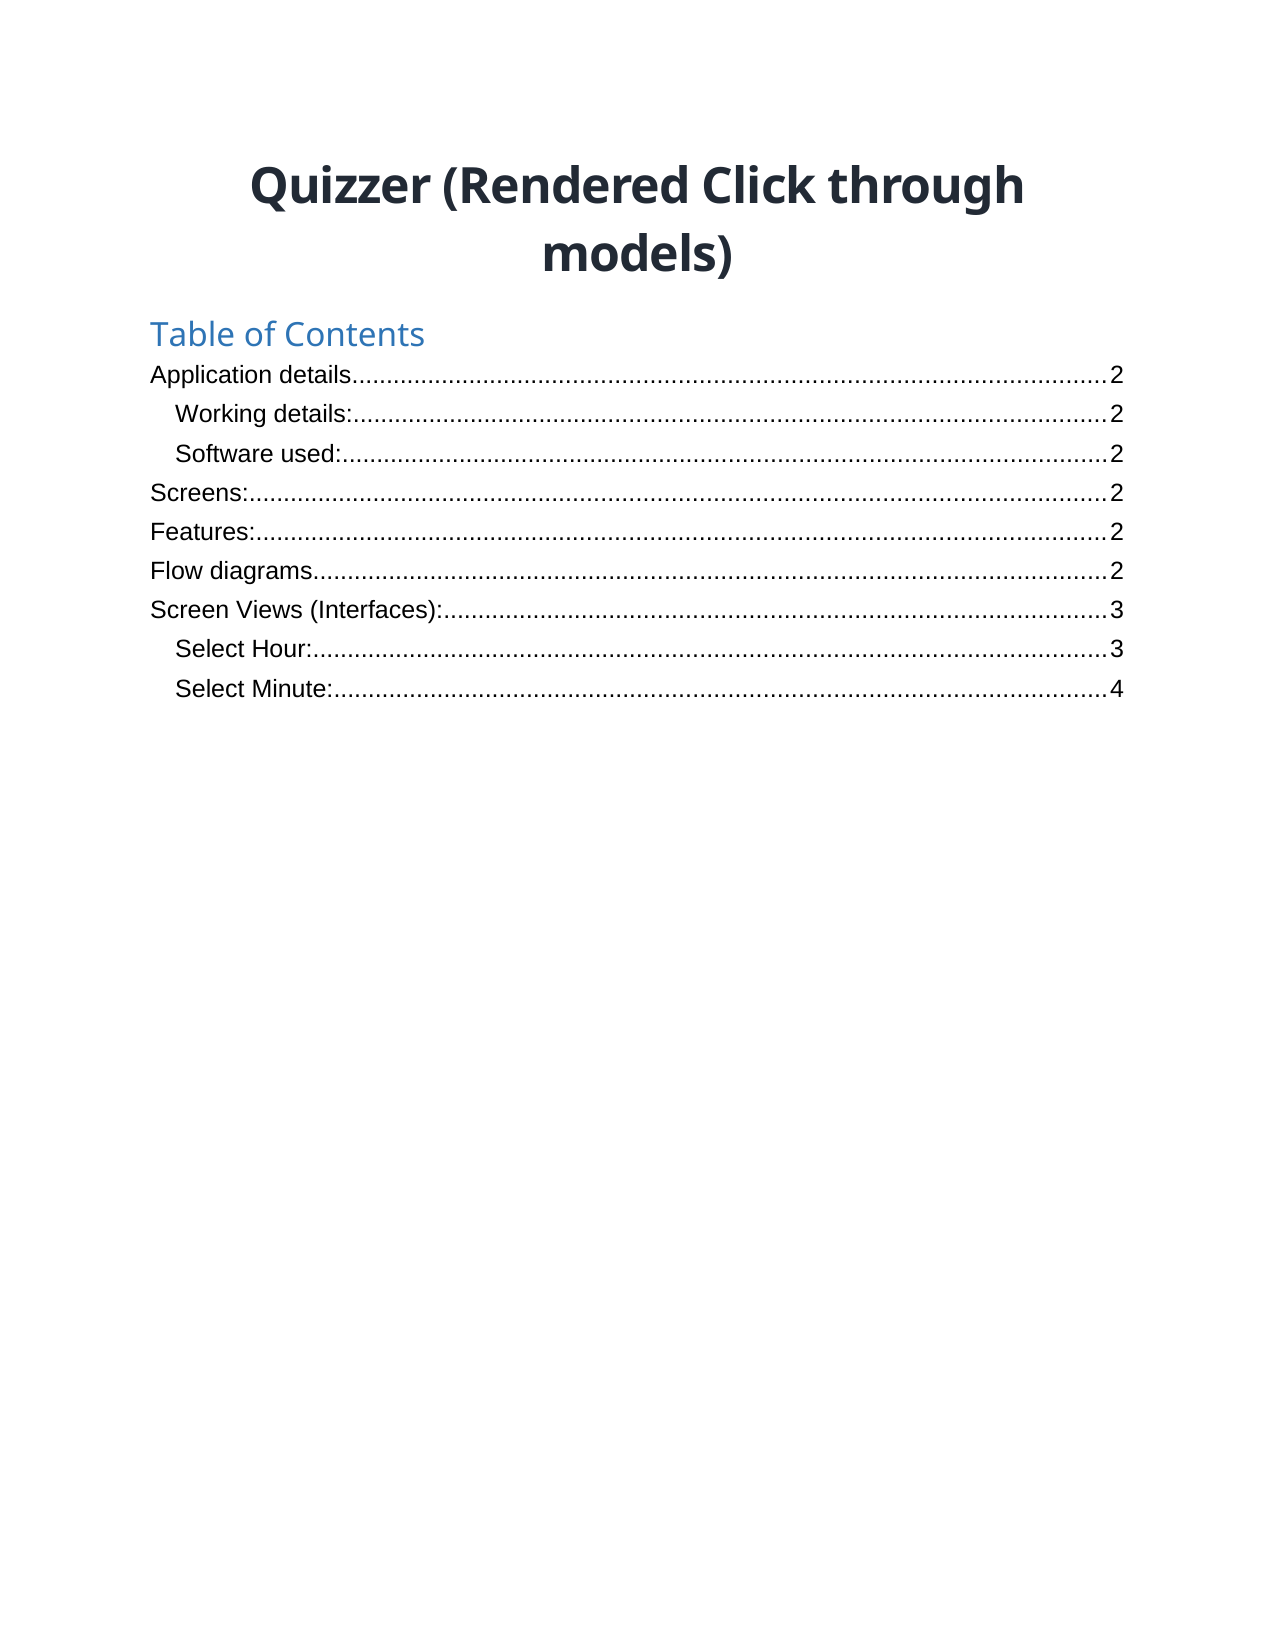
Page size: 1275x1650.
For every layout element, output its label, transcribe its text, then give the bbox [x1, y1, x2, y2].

title Quizzer (Rendered Click through models) [150, 150, 1125, 286]
